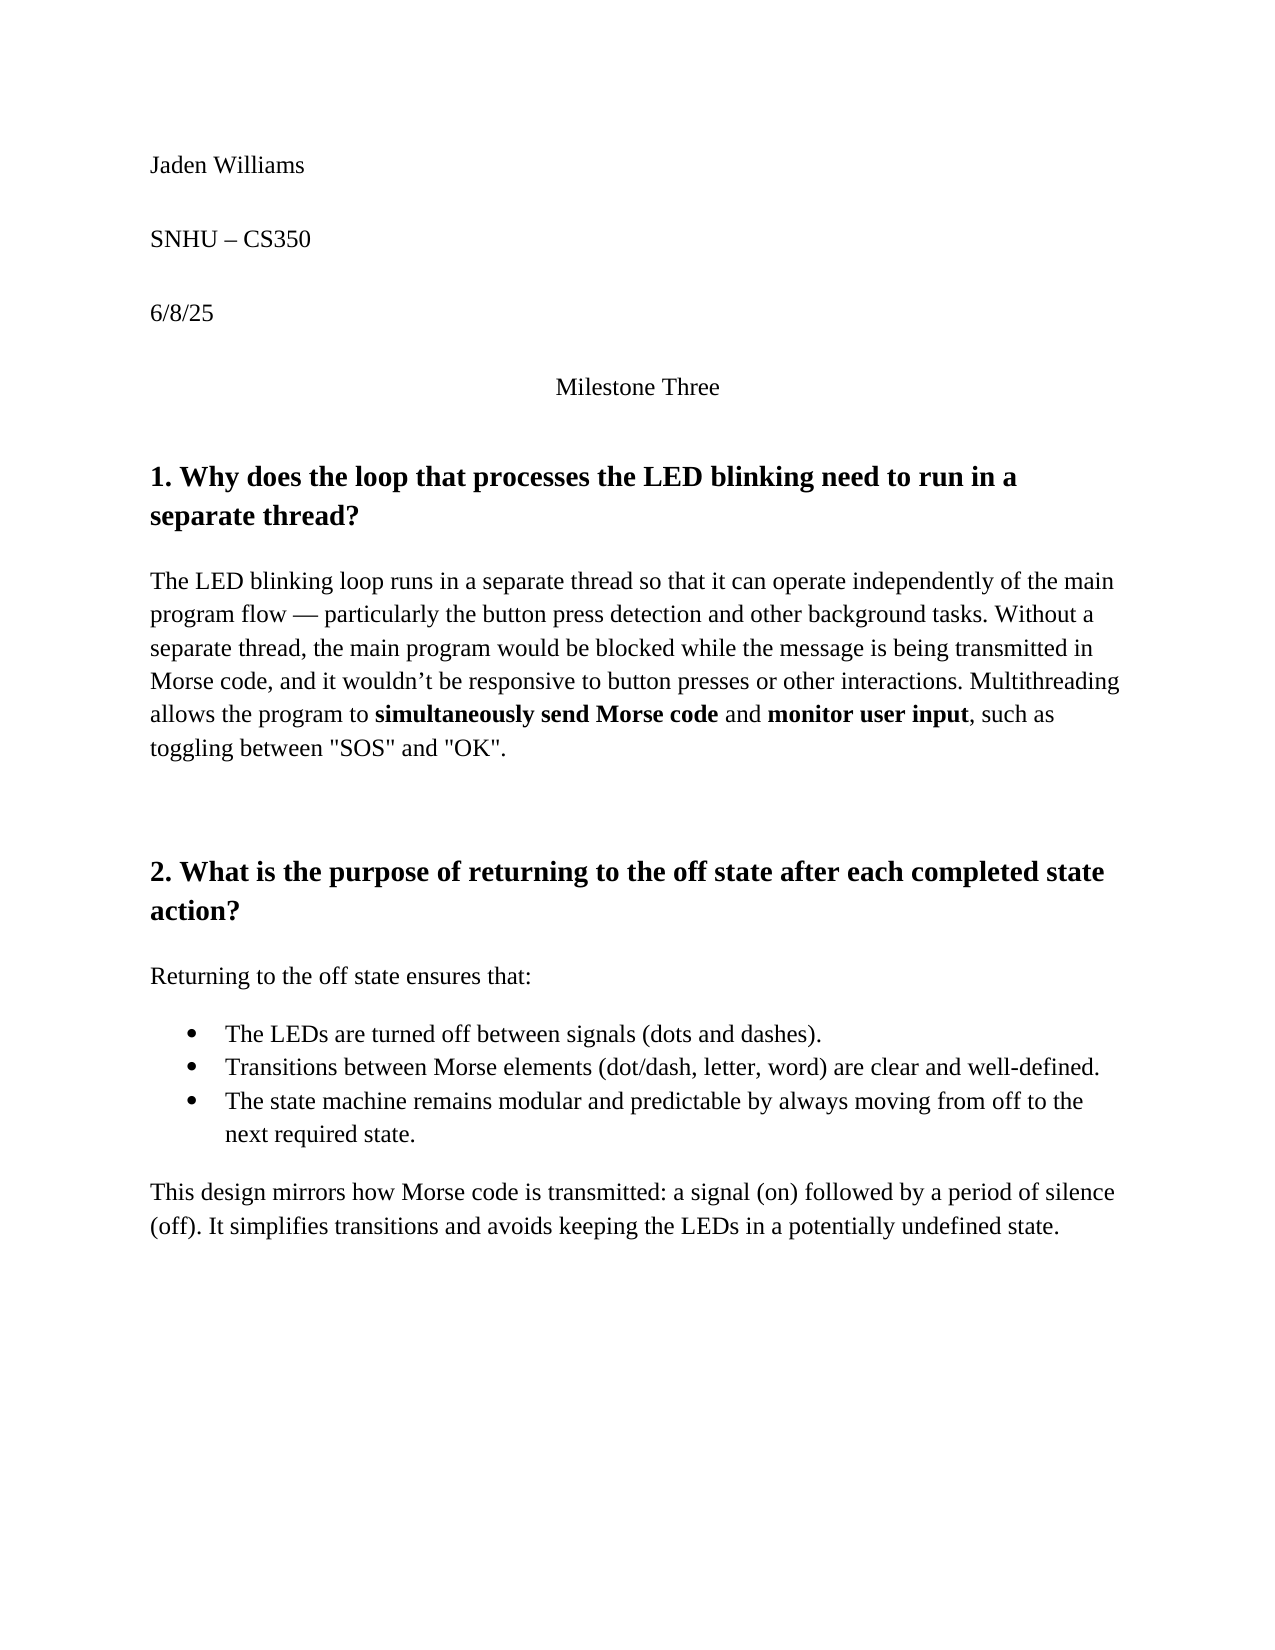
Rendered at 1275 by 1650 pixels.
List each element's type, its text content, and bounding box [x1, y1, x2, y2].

text Returning to the off state ensures that: [150, 961, 1125, 989]
text SNHU – CS350 [150, 224, 1125, 253]
text 6/8/25 [150, 298, 1125, 327]
subtitle 1. Why does the loop that processes the LED blinking need to run in a separate thread? [150, 459, 1125, 532]
subtitle 2. What is the purpose of returning to the off state after each completed state action? [150, 854, 1125, 926]
list Transitions between Morse elements (dot/dash, letter, word) are clear and well-defined. [187, 1052, 1125, 1081]
text This design mirrors how Morse code is transmitted: a signal (on) followed by a period of silence (off). It simplifies transitions and avoids keeping the LEDs in a potentially undefined state. [150, 1177, 1125, 1239]
list The state machine remains modular and predictable by always moving from off to the next required state. [187, 1086, 1125, 1148]
text The LED blinking loop runs in a separate thread so that it can operate independently of the main program flow — particularly the button press detection and other background tasks. Without a separate thread, the main program would be blocked while the message is being transmitted in Morse code, and it wouldn’t be responsive to button presses or other interactions. Multithreading allows the program to simultaneously send Morse code and monitor user input, such as toggling between "SOS" and "OK". [150, 566, 1125, 762]
text Milestone Three [150, 372, 1125, 401]
list The LEDs are turned off between signals (dots and dashes). [187, 1019, 1125, 1048]
text Jaden Williams [150, 150, 1125, 179]
